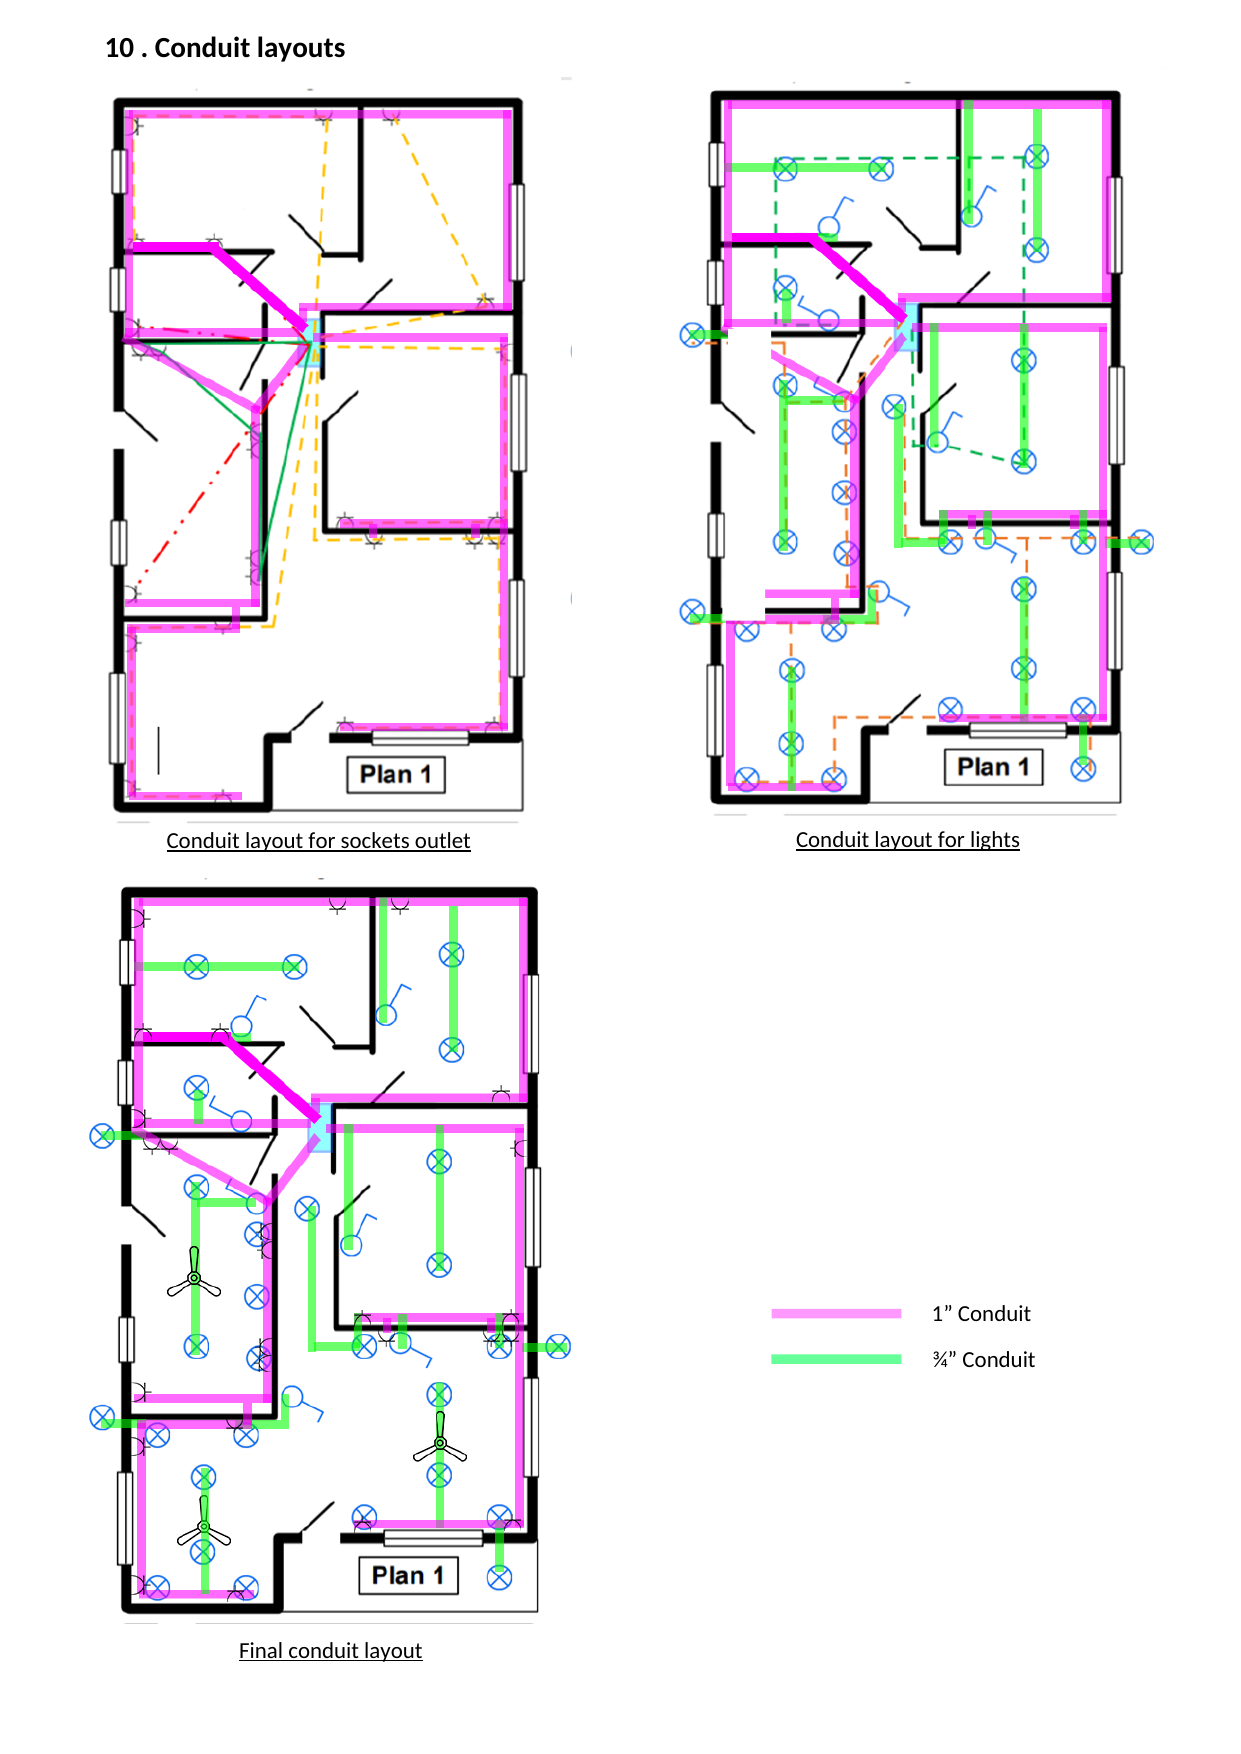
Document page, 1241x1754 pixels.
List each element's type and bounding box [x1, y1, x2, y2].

picture [181, 838, 187, 847]
picture [205, 838, 211, 848]
picture [352, 838, 358, 847]
picture [274, 838, 280, 847]
picture [318, 838, 324, 847]
picture [72, 66, 572, 848]
picture [81, 853, 589, 1647]
picture [417, 838, 423, 847]
picture [672, 57, 1171, 839]
